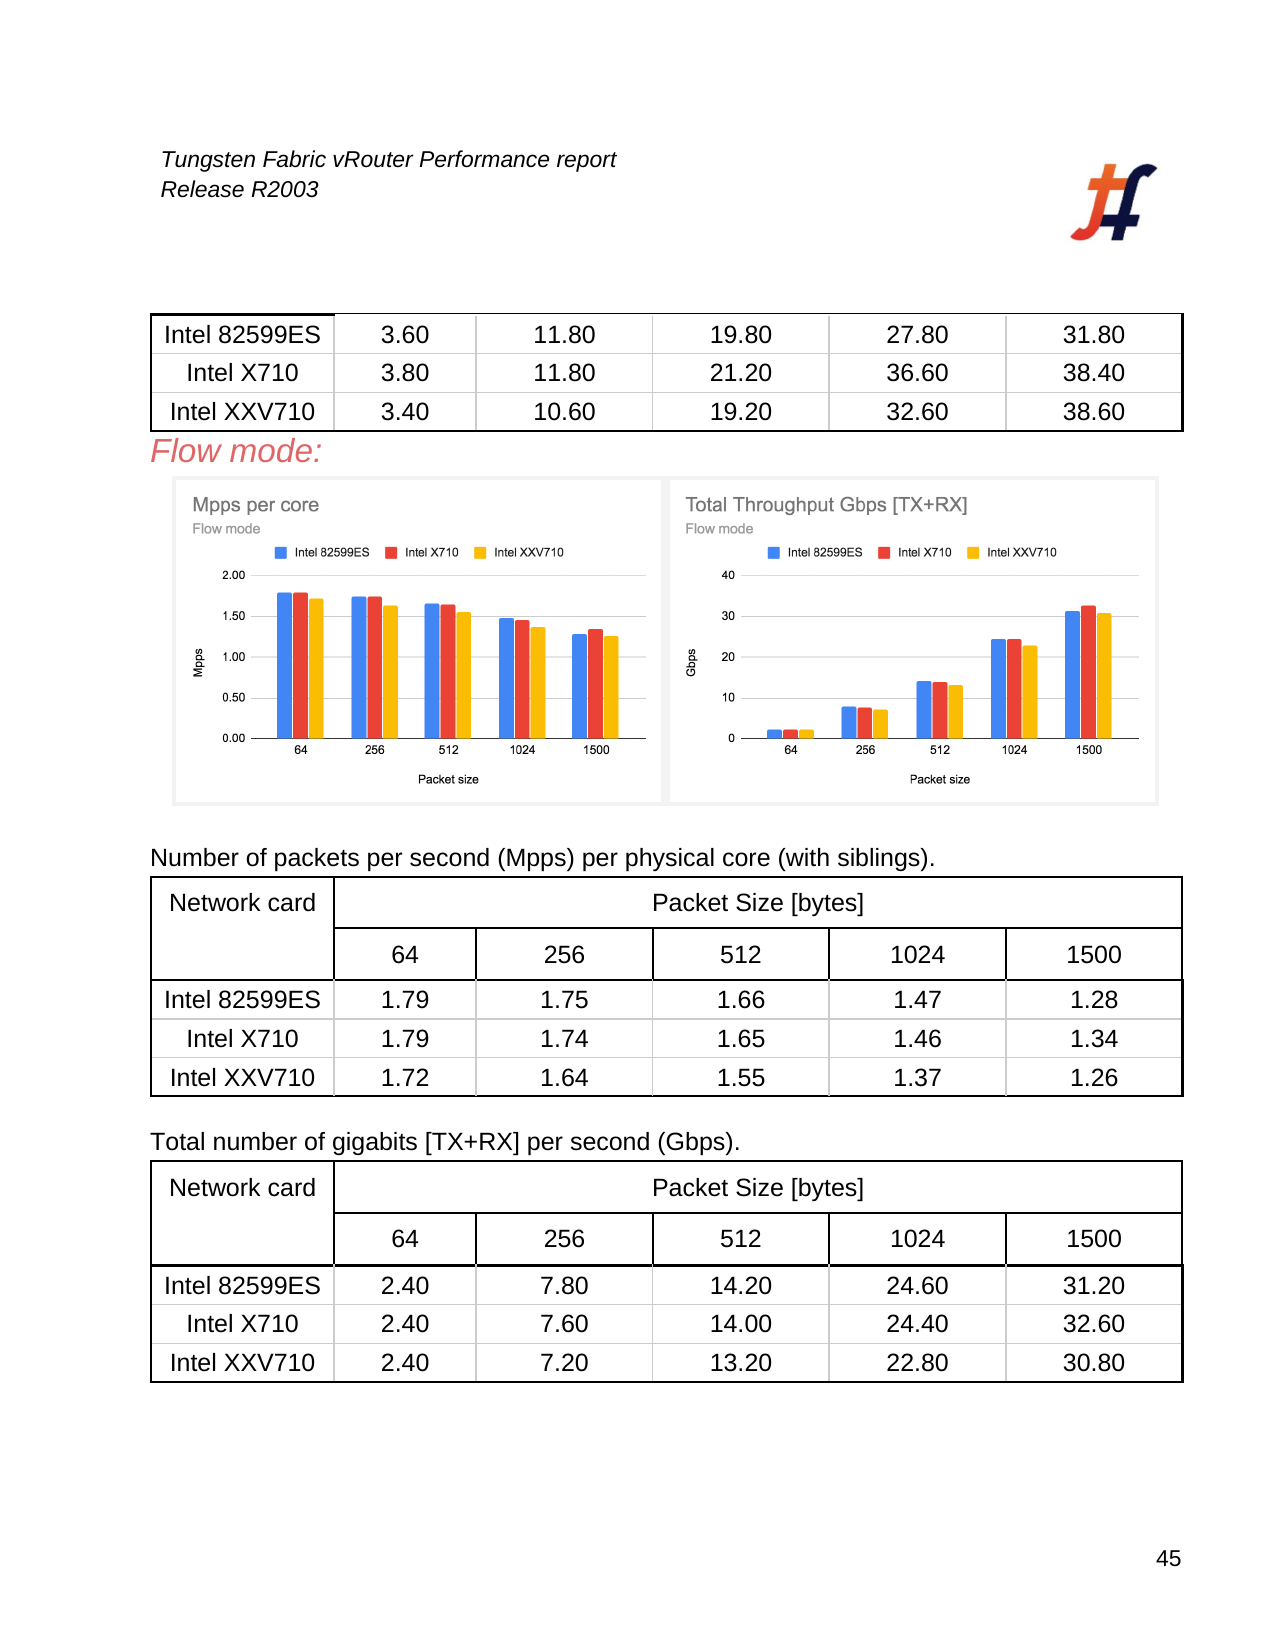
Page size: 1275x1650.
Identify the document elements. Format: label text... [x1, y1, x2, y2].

table_cell 2.40 [335, 1305, 475, 1342]
table_header Network card [152, 878, 333, 979]
table_cell 22.80 [830, 1344, 1005, 1381]
table_cell 1.79 [335, 1020, 475, 1057]
text Number of packets per second (Mpps) per physical core (with siblings). [150, 843, 1181, 871]
subtitle Flow mode: [150, 432, 1181, 470]
table_cell 7.60 [477, 1305, 652, 1342]
table_cell 13.20 [653, 1344, 828, 1381]
table_cell 11.80 [476, 314, 653, 353]
table_cell 38.40 [1007, 354, 1181, 391]
picture [1057, 145, 1171, 259]
table_cell Intel 82599ES [152, 316, 333, 353]
table_cell 36.60 [830, 354, 1005, 391]
table_cell 1.75 [477, 981, 652, 1018]
table_cell 31.80 [1006, 314, 1181, 353]
table_cell 1.34 [1007, 1020, 1181, 1057]
table_cell 21.20 [653, 354, 828, 391]
table_cell 1.64 [477, 1058, 652, 1095]
table_cell 11.80 [477, 354, 652, 391]
table_cell 1500 [1007, 929, 1181, 979]
table_cell Intel X710 [152, 1305, 333, 1342]
table_cell 3.80 [335, 354, 475, 391]
table_cell 24.60 [830, 1267, 1005, 1304]
table_cell Intel X710 [152, 1020, 333, 1057]
table_cell Intel XXV710 [152, 1058, 333, 1095]
table_cell 1.26 [1007, 1058, 1181, 1095]
text Total number of gigabits [TX+RX] per second (Gbps). [150, 1127, 1181, 1156]
picture [670, 480, 1155, 802]
table_cell 1.46 [830, 1020, 1005, 1057]
table_cell 1024 [830, 1214, 1005, 1263]
table_cell 1024 [830, 929, 1005, 979]
table_cell 24.40 [830, 1305, 1005, 1342]
table_cell 7.20 [477, 1344, 652, 1381]
table_cell 64 [335, 1214, 475, 1263]
table_cell Intel XXV710 [152, 393, 333, 430]
table_cell Intel 82599ES [152, 1267, 333, 1304]
table_cell Intel 82599ES [152, 981, 333, 1018]
table_cell Intel X710 [152, 354, 333, 391]
picture [176, 480, 661, 802]
table_header Packet Size [bytes] [335, 1162, 1181, 1212]
table_cell 2.40 [335, 1267, 475, 1304]
table_cell 27.80 [829, 314, 1006, 353]
table_cell 32.60 [1007, 1305, 1181, 1342]
table_cell 31.20 [1007, 1267, 1181, 1304]
table_cell 38.60 [1007, 393, 1181, 430]
table_cell 1.79 [335, 981, 475, 1018]
table_cell 2.40 [335, 1344, 475, 1381]
table_cell 1.72 [335, 1058, 475, 1095]
table_cell 1.74 [477, 1020, 652, 1057]
table_cell 1.37 [830, 1058, 1005, 1095]
table_cell Intel XXV710 [152, 1344, 333, 1381]
table_cell 1.66 [653, 981, 828, 1018]
table_cell 1500 [1007, 1214, 1181, 1263]
table_cell 7.80 [477, 1267, 652, 1304]
table_cell 512 [654, 929, 828, 979]
table_cell 3.60 [335, 314, 476, 353]
table_cell 3.40 [335, 393, 475, 430]
table_cell 14.20 [653, 1267, 828, 1304]
table_cell 256 [477, 929, 652, 979]
table_cell 64 [335, 929, 475, 979]
table_cell 10.60 [477, 393, 652, 430]
table_cell 30.80 [1007, 1344, 1181, 1381]
table_cell 1.65 [653, 1020, 828, 1057]
table_cell 19.80 [653, 314, 829, 353]
table_cell 256 [477, 1214, 652, 1263]
table_cell 1.55 [653, 1058, 828, 1095]
table_cell 14.00 [653, 1305, 828, 1342]
table_cell 1.28 [1007, 981, 1181, 1018]
table_header Network card [152, 1162, 333, 1263]
table_cell 19.20 [653, 393, 828, 430]
table_cell 512 [654, 1214, 828, 1263]
table_cell 32.60 [830, 393, 1005, 430]
table_cell 1.47 [830, 981, 1005, 1018]
table_header Packet Size [bytes] [335, 878, 1181, 927]
